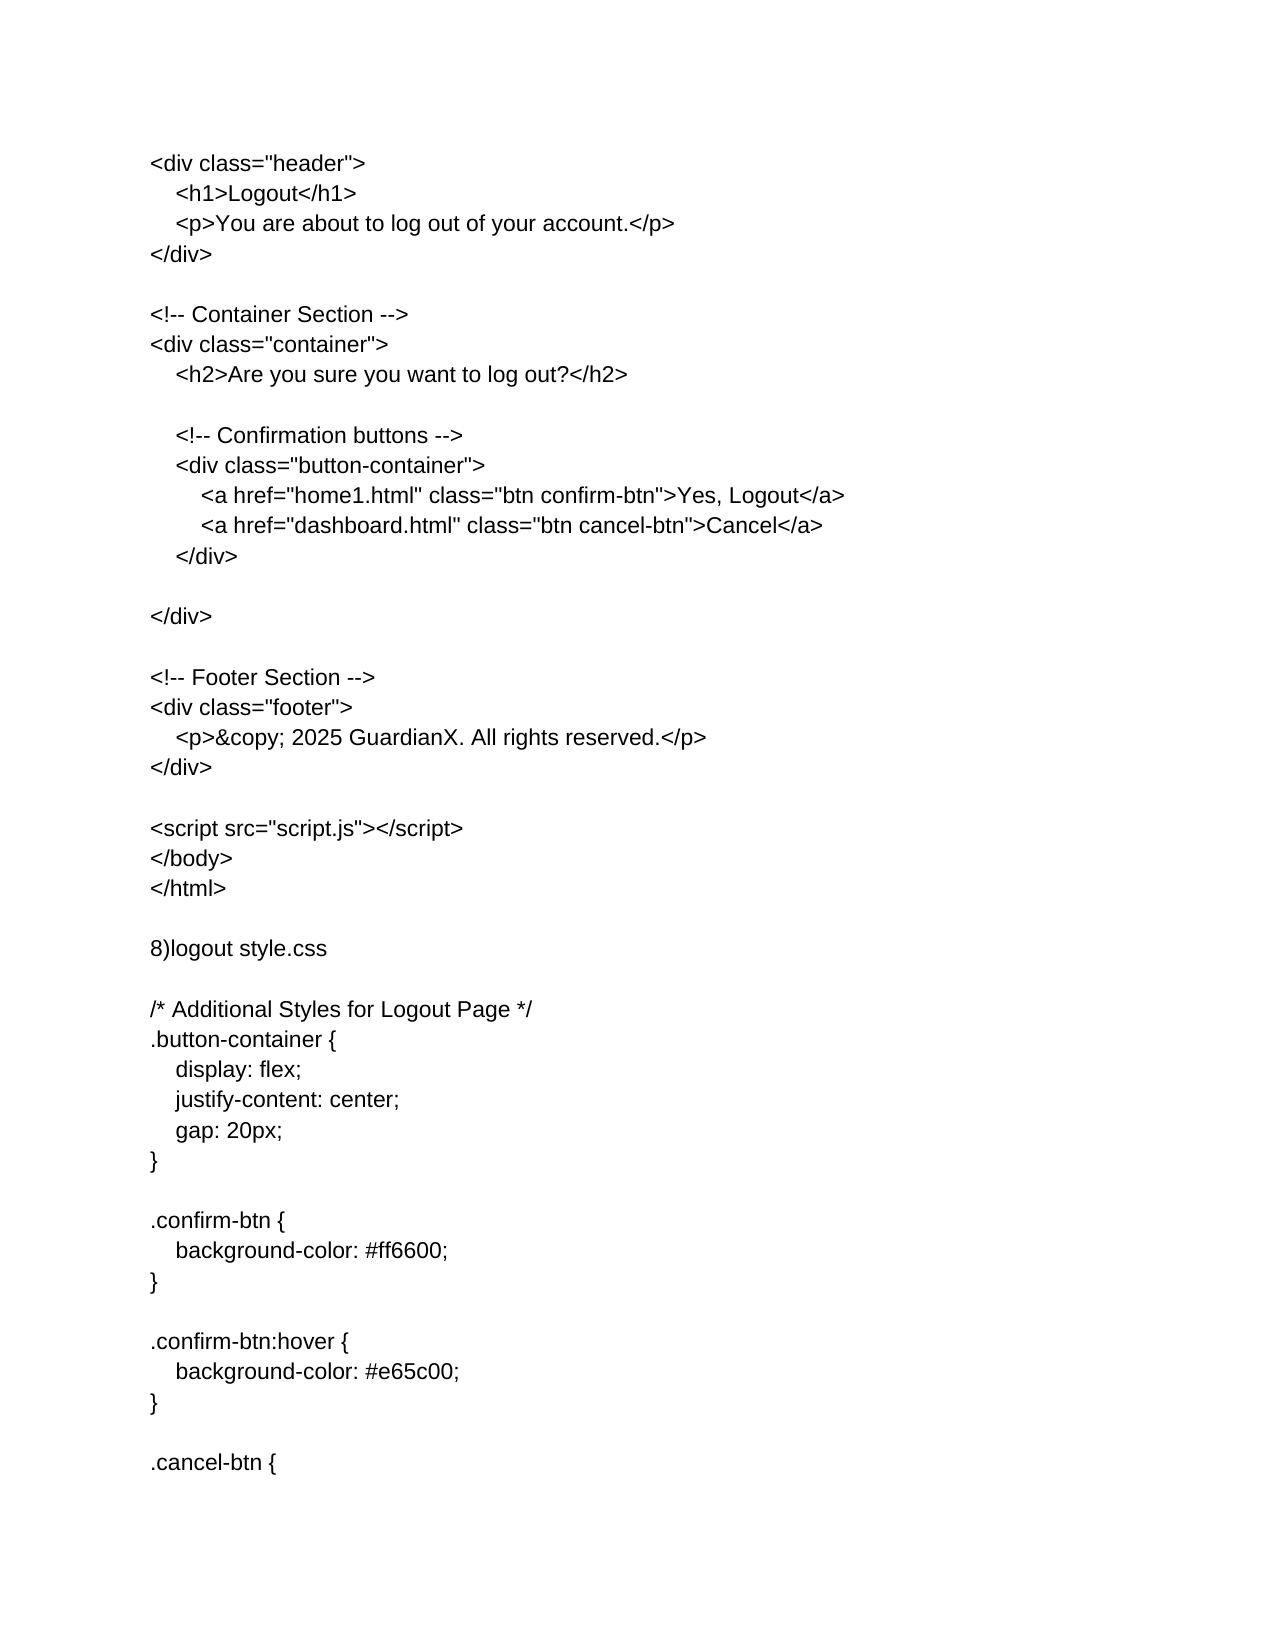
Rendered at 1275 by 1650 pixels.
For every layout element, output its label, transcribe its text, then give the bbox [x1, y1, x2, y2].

text <a href="dashboard.html" class="btn cancel-btn">Cancel</a> [150, 512, 1125, 539]
text </div> [150, 241, 1125, 267]
text <script src="script.js"></script> [150, 814, 1125, 841]
text </div> [150, 754, 1125, 781]
text justify-content: center; [150, 1086, 1125, 1113]
text </div> [150, 543, 1125, 569]
text .confirm-btn:hover { [150, 1328, 1125, 1354]
text <!-- Container Section --> [150, 301, 1125, 327]
text <!-- Confirmation buttons --> [150, 422, 1125, 448]
text .confirm-btn { [150, 1207, 1125, 1234]
text gap: 20px; [150, 1117, 1125, 1143]
text } [150, 1147, 1125, 1173]
text <a href="home1.html" class="btn confirm-btn">Yes, Logout</a> [150, 482, 1125, 509]
text } [150, 1388, 1125, 1415]
text <div class="button-container"> [150, 452, 1125, 478]
text <p>You are about to log out of your account.</p> [150, 210, 1125, 237]
text background-color: #e65c00; [150, 1358, 1125, 1385]
text <h2>Are you sure you want to log out?</h2> [150, 361, 1125, 388]
text background-color: #ff6600; [150, 1237, 1125, 1264]
text <!-- Footer Section --> [150, 663, 1125, 690]
text <div class="header"> [150, 150, 1125, 176]
text <p>&copy; 2025 GuardianX. All rights reserved.</p> [150, 724, 1125, 750]
text </html> [150, 875, 1125, 901]
text } [150, 1268, 1125, 1294]
text </div> [150, 603, 1125, 629]
text </body> [150, 845, 1125, 871]
text display: flex; [150, 1056, 1125, 1083]
text <h1>Logout</h1> [150, 180, 1125, 207]
text .cancel-btn { [150, 1449, 1125, 1475]
text /* Additional Styles for Logout Page */ [150, 996, 1125, 1022]
text <div class="container"> [150, 331, 1125, 358]
text <div class="footer"> [150, 694, 1125, 720]
text 8)logout style.css [150, 935, 1125, 962]
text .button-container { [150, 1026, 1125, 1052]
